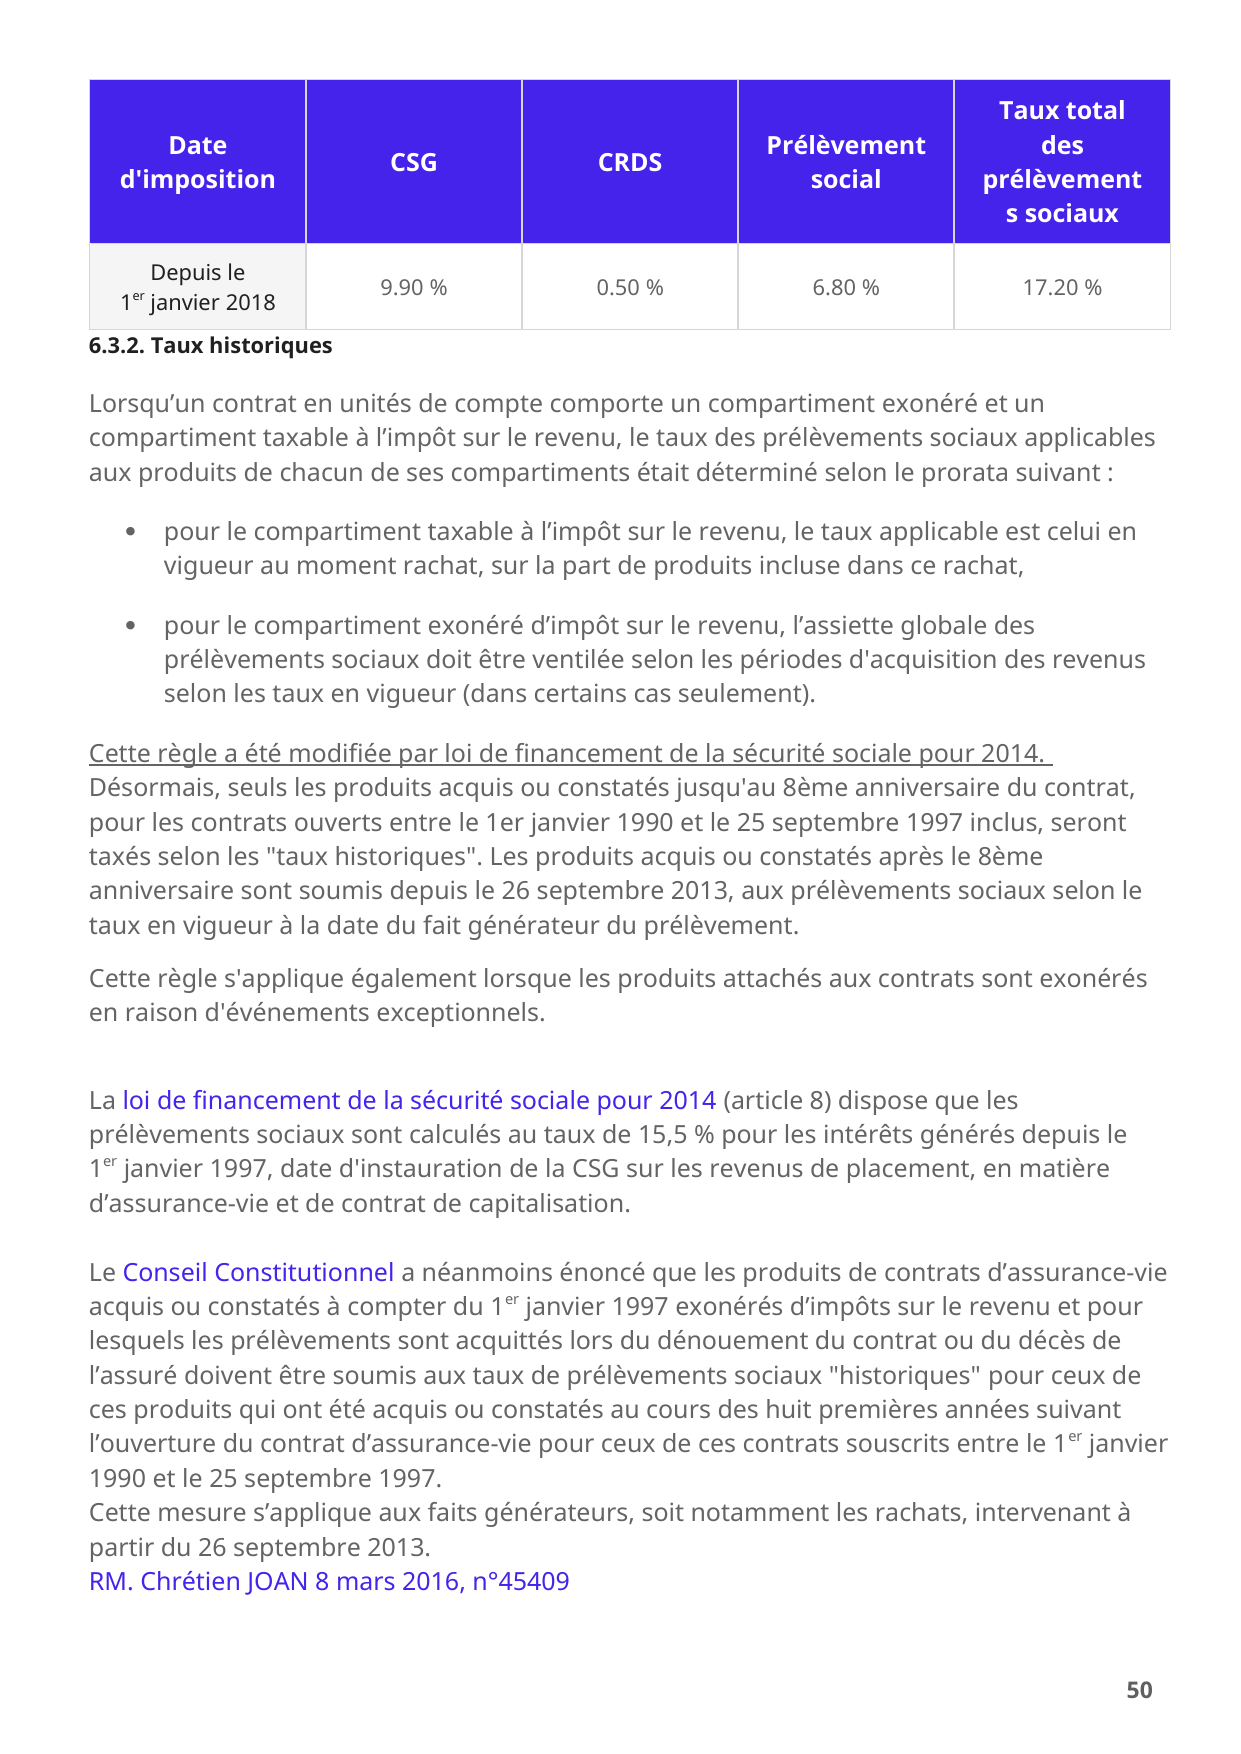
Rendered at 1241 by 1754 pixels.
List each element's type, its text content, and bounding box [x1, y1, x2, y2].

table_header CRDS [523, 80, 737, 243]
text Cette règle s'applique également lorsque les produits attachés aux contrats sont exonérés en raison d'événements exceptionnels. [89, 960, 1169, 1063]
table_cell 9.90 % [307, 244, 521, 329]
text La loi de financement de la sécurité sociale pour 2014 (article 8) dispose que les prélèvements sociaux sont calculés au taux de 15,5 % pour les intérêts générés depuis le 1er janvier 1997, date d'instauration de la CSG sur les revenus de placement, en matière d’assurance-vie et de contrat de capitalisation. Le Conseil Constitutionnel a néanmoins énoncé que les produits de contrats d’assurance-vie acquis ou constatés à compter du 1er janvier 1997 exonérés d’impôts sur le revenu et pour lesquels les prélèvements sont acquittés lors du dénouement du contrat ou du décès de l’assuré doivent être soumis aux taux de prélèvements sociaux "historiques" pour ceux de ces produits qui ont été acquis ou constatés au cours des huit premières années suivant l’ouverture du contrat d’assurance-vie pour ceux de ces contrats souscrits entre le 1er janvier 1990 et le 25 septembre 1997. Cette mesure s’applique aux faits générateurs, soit notamment les rachats, intervenant à partir du 26 septembre 2013. RM. Chrétien JOAN 8 mars 2016, n°45409 [89, 1082, 1169, 1598]
text Lorsqu’un contrat en unités de compte comporte un compartiment exonéré et un compartiment taxable à l’impôt sur le revenu, le taux des prélèvements sociaux applicables aux produits de chacun de ses compartiments était déterminé selon le prorata suivant : [89, 385, 1169, 488]
list pour le compartiment taxable à l’impôt sur le revenu, le taux applicable est celui en vigueur au moment rachat, sur la part de produits incluse dans ce rachat, [126, 513, 1169, 582]
text Cette règle a été modifiée par loi de financement de la sécurité sociale pour 2014. Désormais, seuls les produits acquis ou constatés jusqu'au 8ème anniversaire du contrat, pour les contrats ouverts entre le 1er janvier 1990 et le 25 septembre 1997 inclus, seront taxés selon les "taux historiques". Les produits acquis ou constatés après le 8ème anniversaire sont soumis depuis le 26 septembre 2013, aux prélèvements sociaux selon le taux en vigueur à la date du fait générateur du prélèvement. [89, 735, 1169, 941]
list pour le compartiment exonéré d’impôt sur le revenu, l’assiette globale des prélèvements sociaux doit être ventilée selon les périodes d'acquisition des revenus selon les taux en vigueur (dans certains cas seulement). [126, 607, 1169, 710]
table_cell 0.50 % [523, 244, 737, 329]
table_cell 17.20 % [955, 244, 1170, 329]
table_header CSG [307, 80, 521, 243]
table_cell Depuis le 1er janvier 2018 [90, 244, 305, 329]
subtitle 6.3.2. Taux historiques [89, 330, 1169, 360]
table_cell 6.80 % [739, 244, 953, 329]
table_header Prélèvement social [739, 80, 953, 243]
table_header Date d'imposition [90, 80, 305, 243]
table_header Taux total des prélèvements sociaux [955, 80, 1170, 243]
